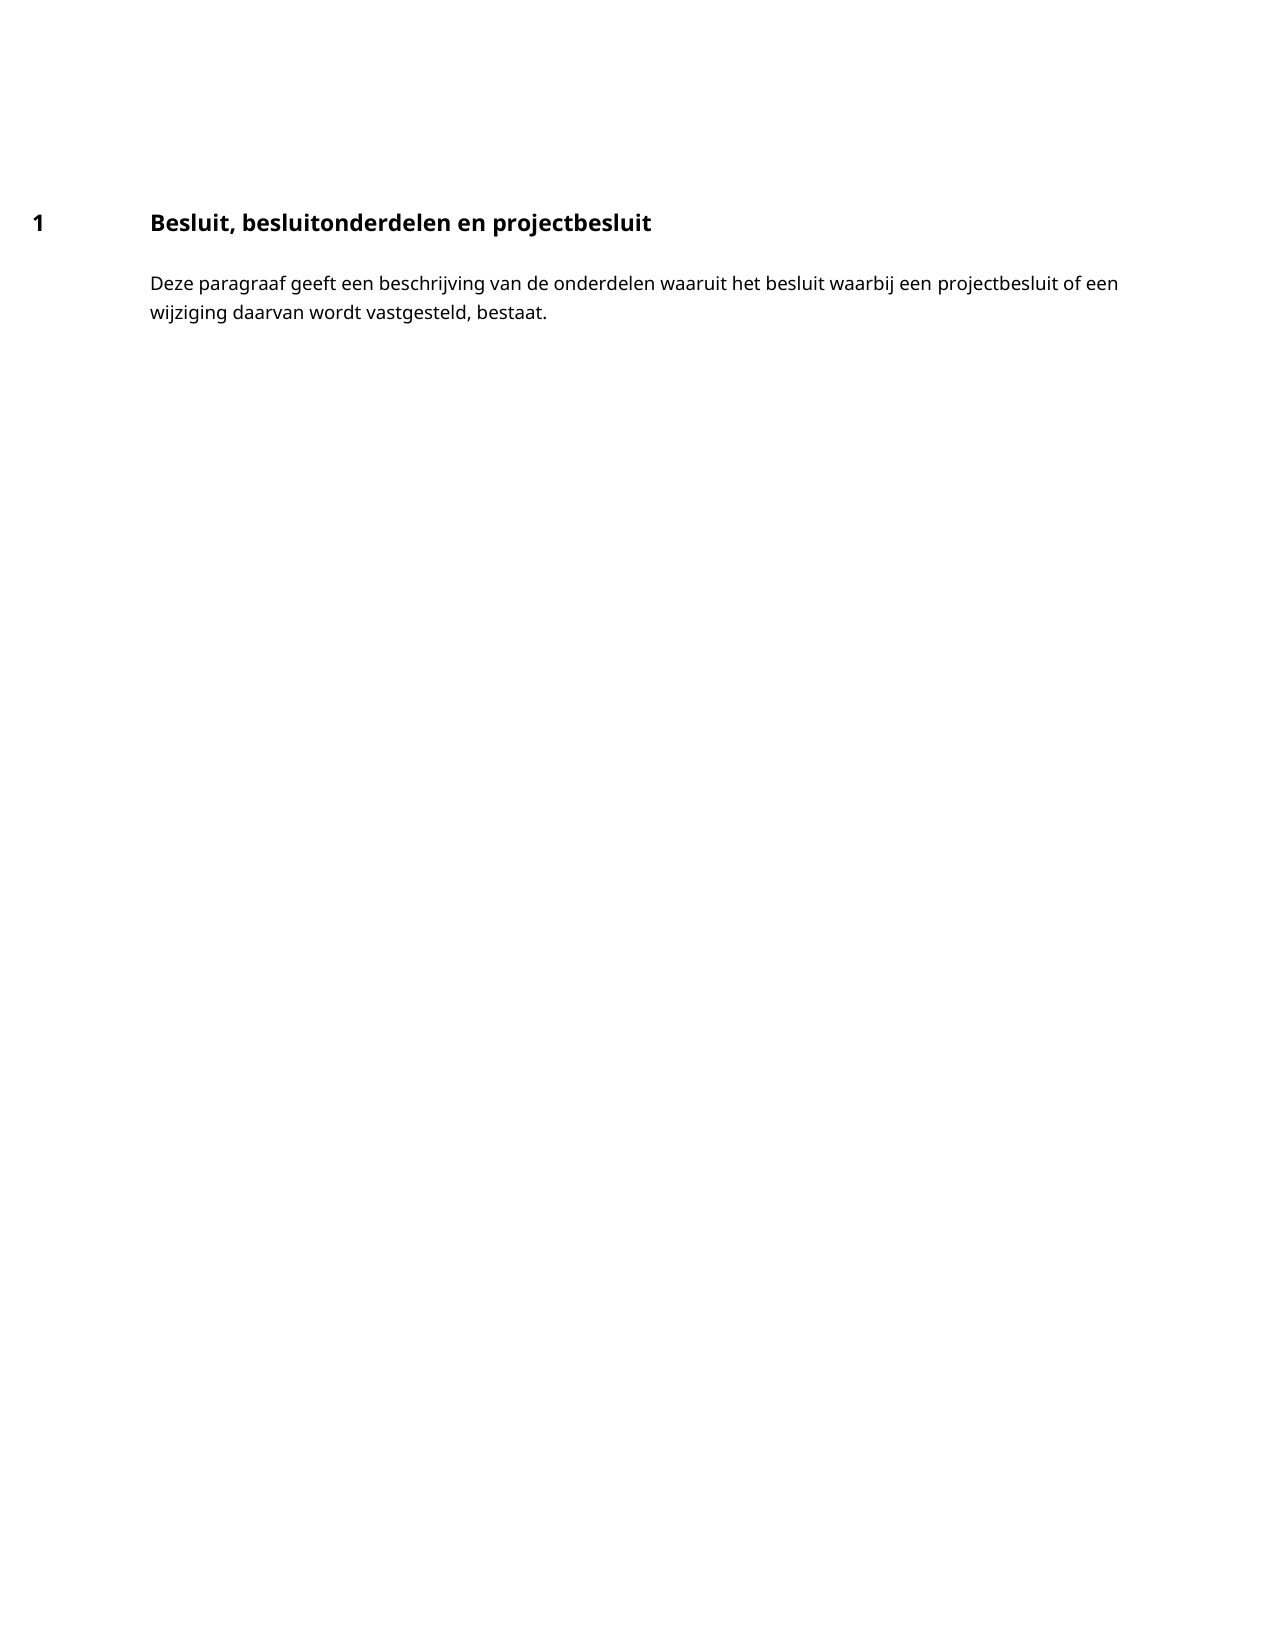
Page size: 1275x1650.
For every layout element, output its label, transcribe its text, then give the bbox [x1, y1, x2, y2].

text Deze paragraaf geeft een beschrijving van de onderdelen waaruit het besluit waarbij een projectbesluit of een wijziging daarvan wordt vastgesteld, bestaat. [150, 267, 1125, 325]
subtitle Besluit, besluitonderdelen en projectbesluit [32, 208, 1125, 237]
